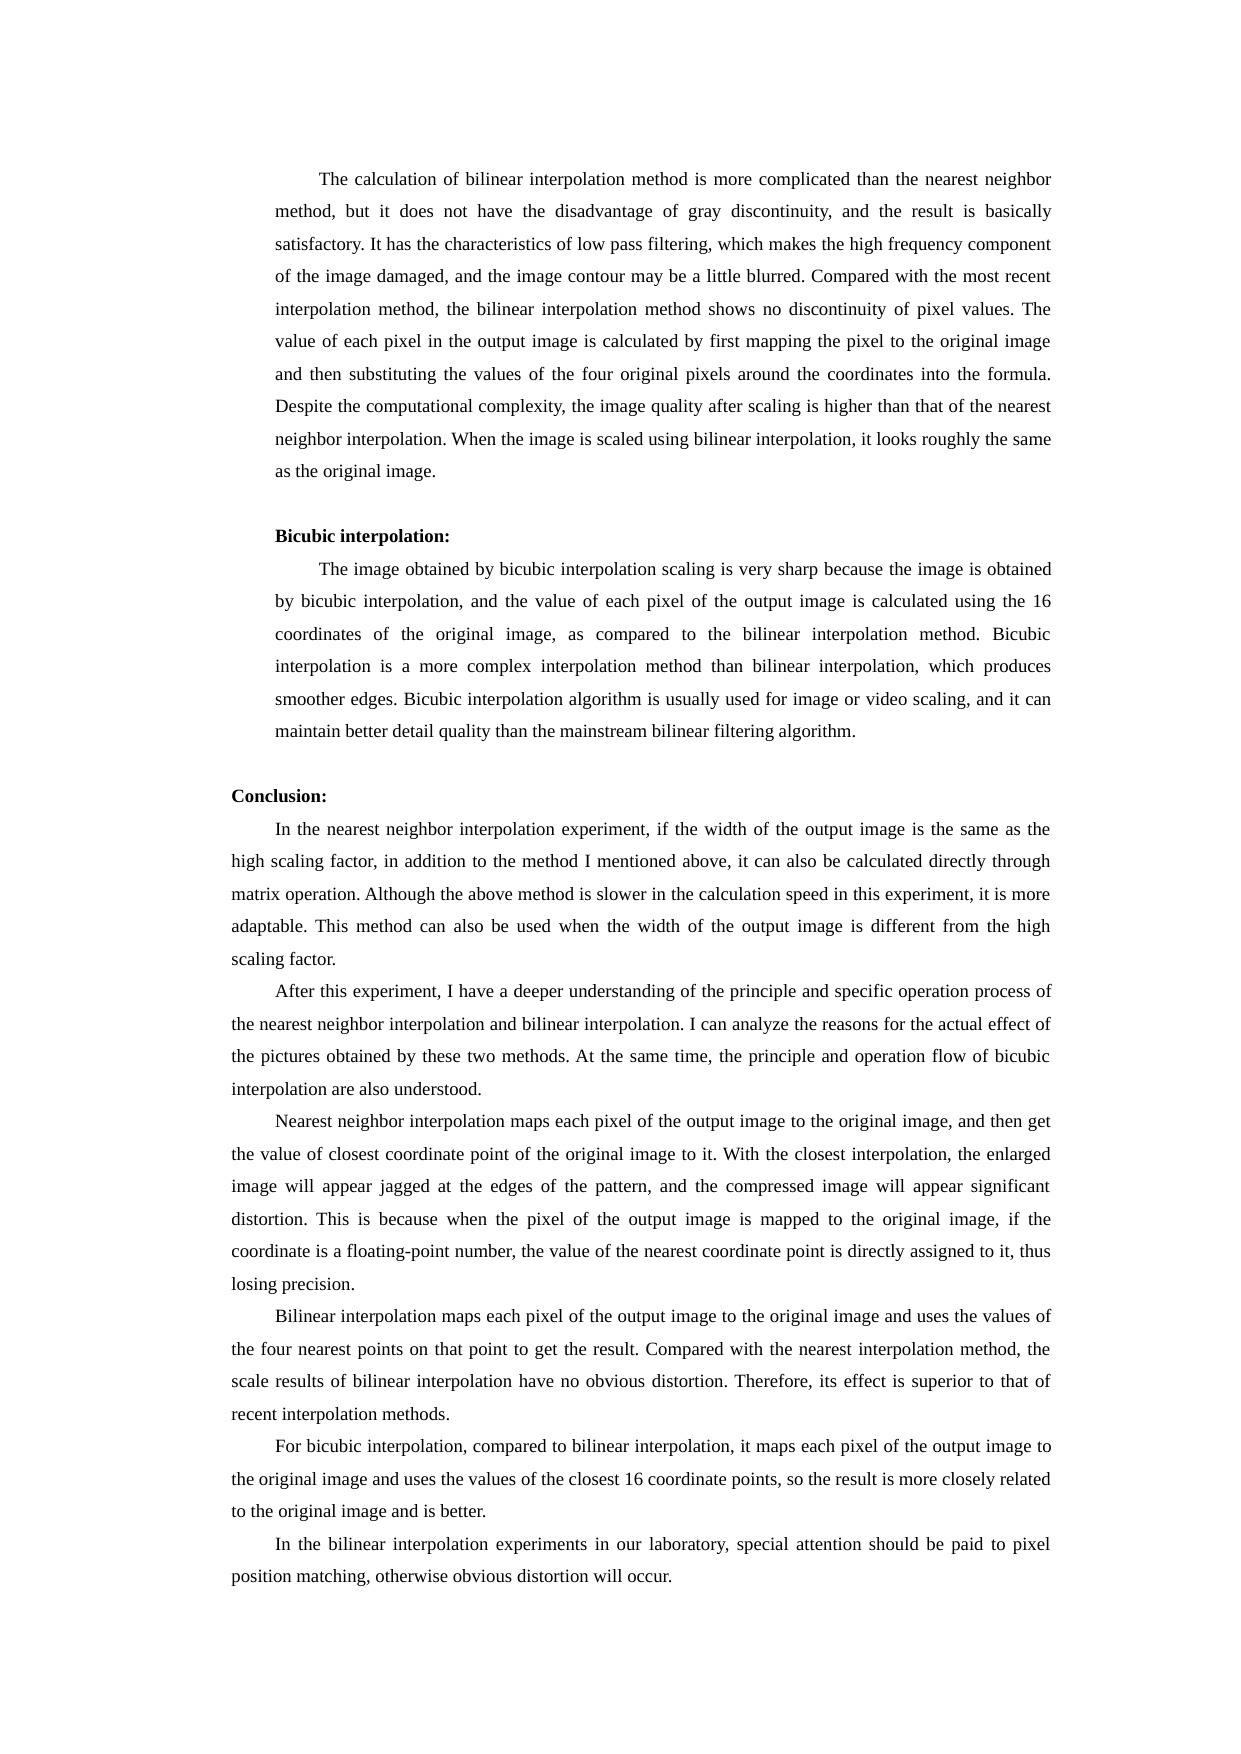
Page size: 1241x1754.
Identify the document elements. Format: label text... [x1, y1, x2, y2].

text For bicubic interpolation, compared to bilinear interpolation, it maps each pixel of the output image to the original image and uses the values of the closest 16 coordinate points, so the result is more closely related to the original image and is better. [231, 1429, 1053, 1527]
text In the nearest neighbor interpolation experiment, if the width of the output image is the same as the high scaling factor, in addition to the method I mentioned above, it can also be calculated directly through matrix operation. Although the above method is slower in the calculation speed in this experiment, it is more adaptable. This method can also be used when the width of the output image is different from the high scaling factor. [231, 812, 1053, 974]
text Bicubic interpolation: [231, 519, 1053, 552]
text Conclusion: [187, 779, 1053, 812]
text After this experiment, I have a deeper understanding of the principle and specific operation process of the nearest neighbor interpolation and bilinear interpolation. I can analyze the reasons for the actual effect of the pictures obtained by these two methods. At the same time, the principle and operation flow of bicubic interpolation are also understood. [231, 974, 1053, 1104]
text The image obtained by bicubic interpolation scaling is very sharp because the image is obtained by bicubic interpolation, and the value of each pixel of the output image is calculated using the 16 coordinates of the original image, as compared to the bilinear interpolation method. Bicubic interpolation is a more complex interpolation method than bilinear interpolation, which produces smoother edges. Bicubic interpolation algorithm is usually used for image or video scaling, and it can maintain better detail quality than the mainstream bilinear filtering algorithm. [275, 552, 1053, 747]
text Nearest neighbor interpolation maps each pixel of the output image to the original image, and then get the value of closest coordinate point of the original image to it. With the closest interpolation, the enlarged image will appear jagged at the edges of the pattern, and the compressed image will appear significant distortion. This is because when the pixel of the output image is mapped to the original image, if the coordinate is a floating-point number, the value of the nearest coordinate point is directly assigned to it, thus losing precision. [231, 1104, 1053, 1299]
text The calculation of bilinear interpolation method is more complicated than the nearest neighbor method, but it does not have the disadvantage of gray discontinuity, and the result is basically satisfactory. It has the characteristics of low pass filtering, which makes the high frequency component of the image damaged, and the image contour may be a little blurred. Compared with the most recent interpolation method, the bilinear interpolation method shows no discontinuity of pixel values. The value of each pixel in the output image is calculated by first mapping the pixel to the original image and then substituting the values of the four original pixels around the coordinates into the formula. Despite the computational complexity, the image quality after scaling is higher than that of the nearest neighbor interpolation. When the image is scaled using bilinear interpolation, it looks roughly the same as the original image. [275, 162, 1053, 487]
text Bilinear interpolation maps each pixel of the output image to the original image and uses the values of the four nearest points on that point to get the result. Compared with the nearest interpolation method, the scale results of bilinear interpolation have no obvious distortion. Therefore, its effect is superior to that of recent interpolation methods. [231, 1299, 1053, 1429]
text In the bilinear interpolation experiments in our laboratory, special attention should be paid to pixel position matching, otherwise obvious distortion will occur. [231, 1527, 1053, 1592]
